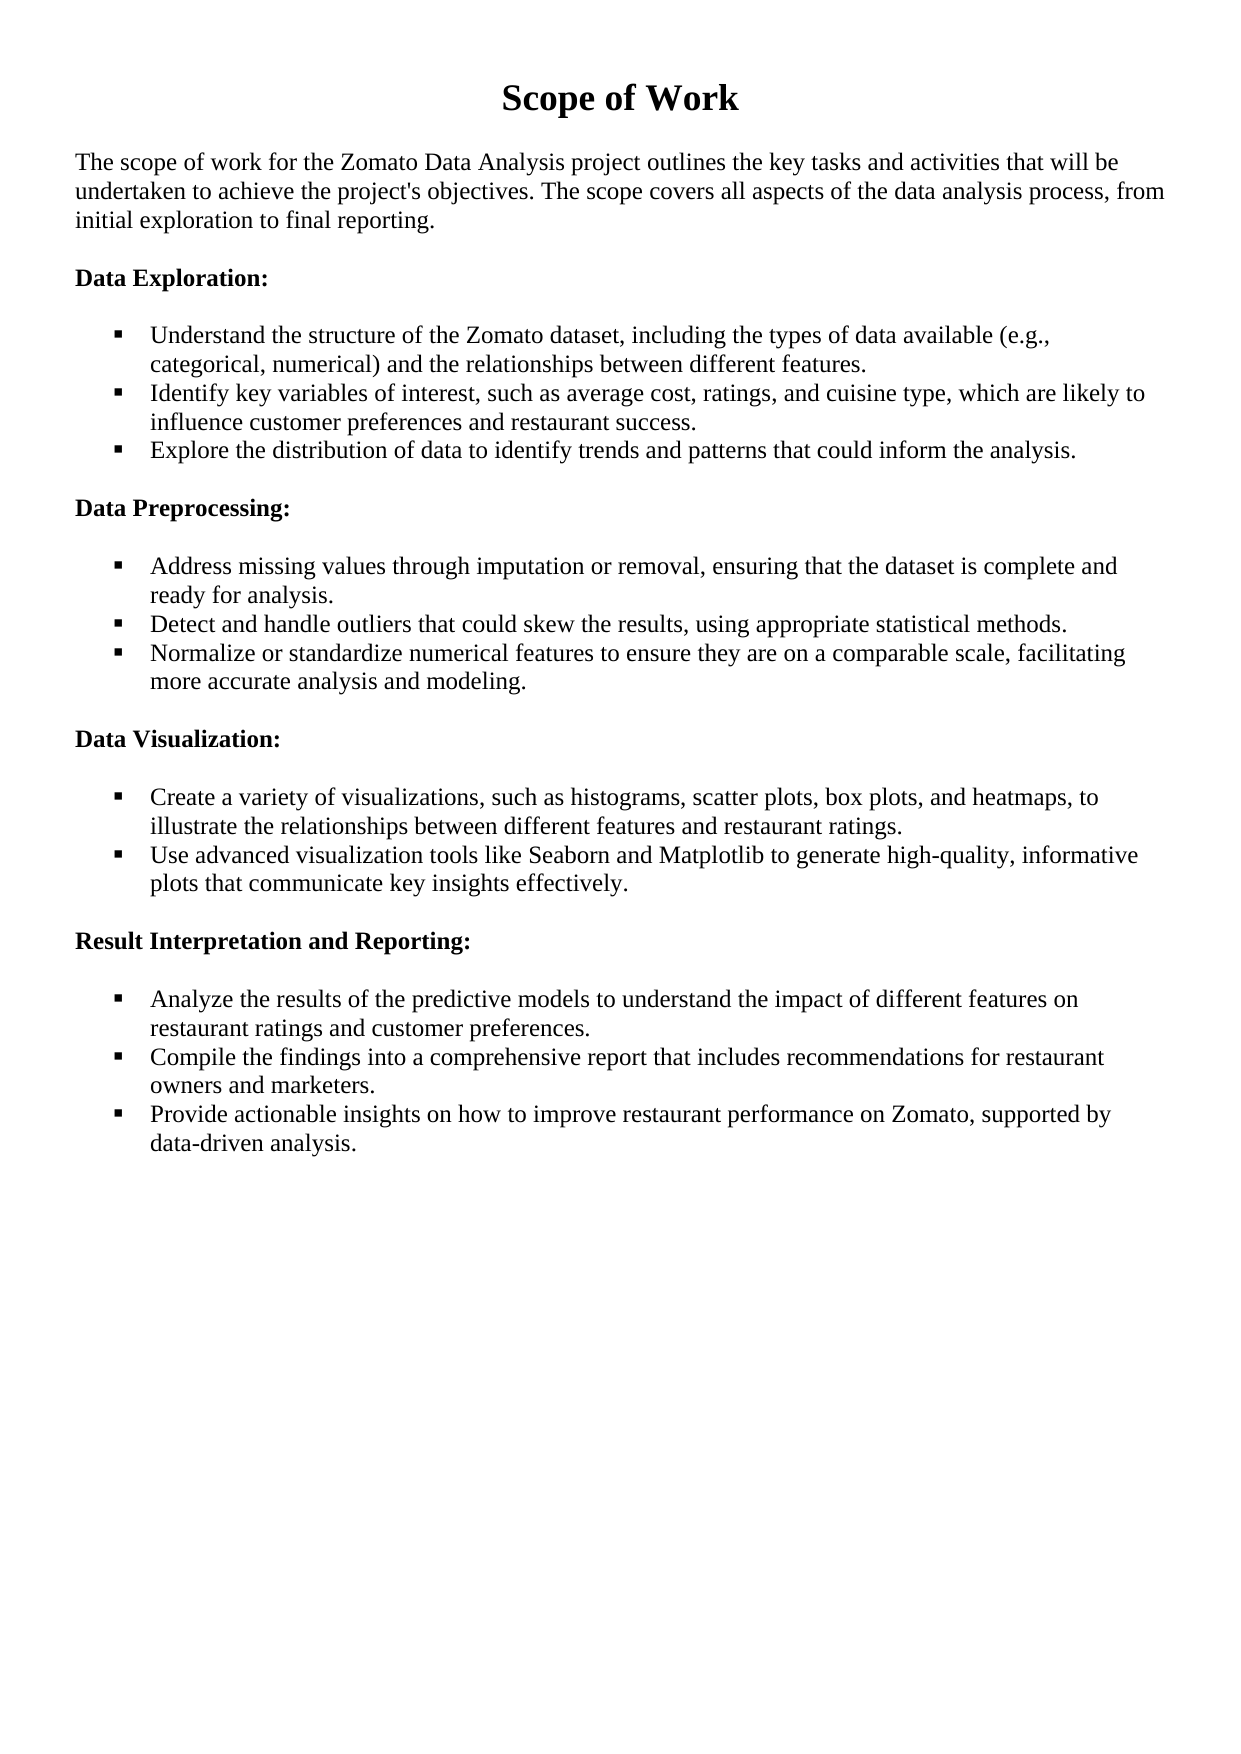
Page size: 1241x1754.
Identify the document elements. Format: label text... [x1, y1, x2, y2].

list Identify key variables of interest, such as average cost, ratings, and cuisine type, which are likely to influence customer preferences and restaurant success. [112, 378, 1165, 436]
text Scope of Work [75, 75, 1165, 118]
list Create a variety of visualizations, such as histograms, scatter plots, box plots, and heatmaps, to illustrate the relationships between different features and restaurant ratings. [112, 782, 1165, 840]
text Data Visualization: [75, 724, 1165, 753]
list Normalize or standardize numerical features to ensure they are on a comparable scale, facilitating more accurate analysis and modeling. [112, 638, 1165, 695]
list Detect and handle outliers that could skew the results, using appropriate statistical methods. [112, 609, 1165, 638]
text Data Exploration: [75, 263, 1165, 291]
list Provide actionable insights on how to improve restaurant performance on Zomato, supported by data-driven analysis. [112, 1099, 1165, 1157]
text Result Interpretation and Reporting: [75, 926, 1165, 955]
text Data Preprocessing: [75, 493, 1165, 522]
list Analyze the results of the predictive models to understand the impact of different features on restaurant ratings and customer preferences. [112, 984, 1165, 1042]
list Understand the structure of the Zomato dataset, including the types of data available (e.g., categorical, numerical) and the relationships between different features. [112, 321, 1165, 378]
list Address missing values through imputation or removal, ensuring that the dataset is complete and ready for analysis. [112, 551, 1165, 609]
list Compile the findings into a comprehensive report that includes recommendations for restaurant owners and marketers. [112, 1042, 1165, 1099]
list Use advanced visualization tools like Seaborn and Matplotlib to generate high-quality, informative plots that communicate key insights effectively. [112, 840, 1165, 897]
text The scope of work for the Zomato Data Analysis project outlines the key tasks and activities that will be undertaken to achieve the project's objectives. The scope covers all aspects of the data analysis process, from initial exploration to final reporting. [75, 147, 1165, 233]
list Explore the distribution of data to identify trends and patterns that could inform the analysis. [112, 436, 1165, 464]
